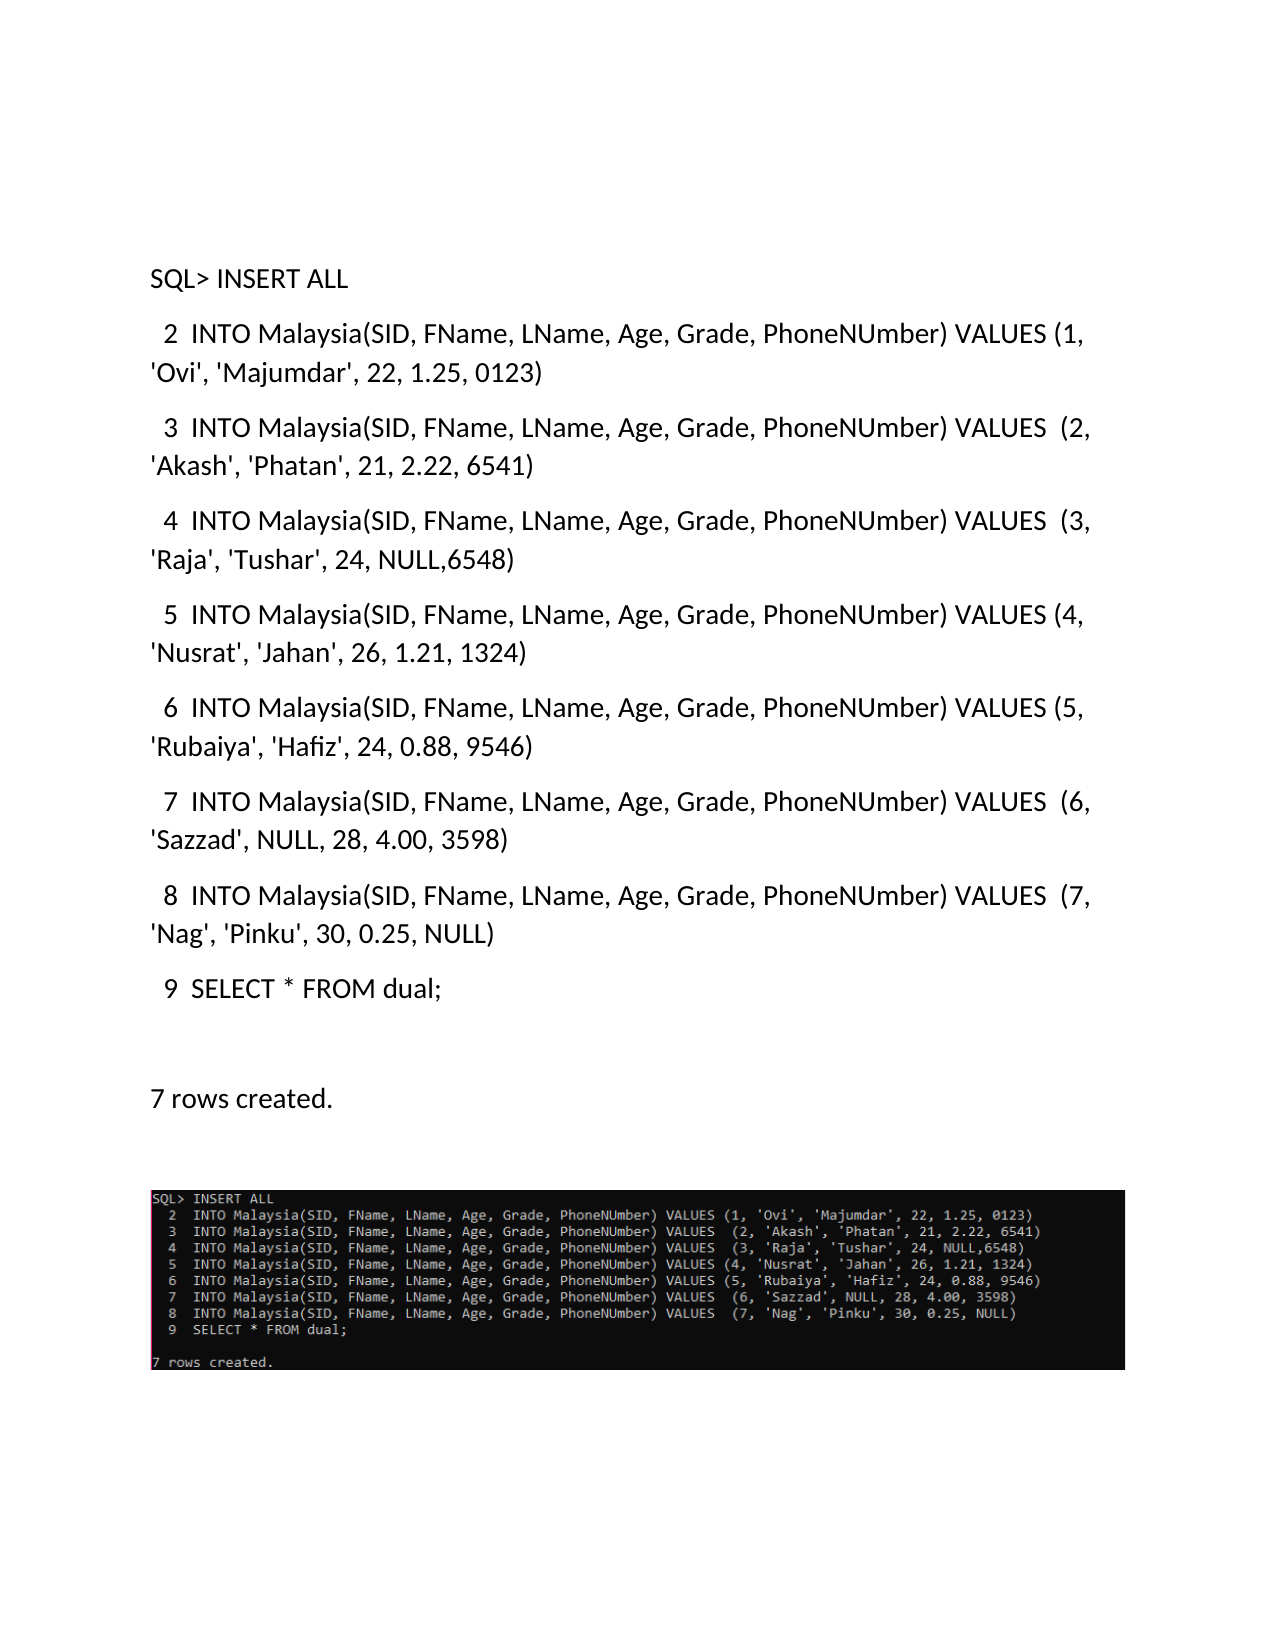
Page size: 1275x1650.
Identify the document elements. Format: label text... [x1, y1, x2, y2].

text 5 INTO Malaysia(SID, FName, LName, Age, Grade, PhoneNUmber) VALUES (4, 'Nusrat', 'Jahan', 26, 1.21, 1324) [150, 596, 1125, 670]
text 2 INTO Malaysia(SID, FName, LName, Age, Grade, PhoneNUmber) VALUES (1, 'Ovi', 'Majumdar', 22, 1.25, 0123) [150, 315, 1125, 389]
text 7 INTO Malaysia(SID, FName, LName, Age, Grade, PhoneNUmber) VALUES (6, 'Sazzad', NULL, 28, 4.00, 3598) [150, 783, 1125, 857]
text 9 SELECT * FROM dual; [150, 970, 1125, 1006]
text SQL> INSERT ALL [150, 260, 1125, 296]
text 3 INTO Malaysia(SID, FName, LName, Age, Grade, PhoneNUmber) VALUES (2, 'Akash', 'Phatan', 21, 2.22, 6541) [150, 409, 1125, 483]
text 8 INTO Malaysia(SID, FName, LName, Age, Grade, PhoneNUmber) VALUES (7, 'Nag', 'Pinku', 30, 0.25, NULL) [150, 877, 1125, 951]
text 7 rows created. [150, 1080, 1125, 1116]
text 4 INTO Malaysia(SID, FName, LName, Age, Grade, PhoneNUmber) VALUES (3, 'Raja', 'Tushar', 24, NULL,6548) [150, 502, 1125, 576]
text 6 INTO Malaysia(SID, FName, LName, Age, Grade, PhoneNUmber) VALUES (5, 'Rubaiya', 'Hafiz', 24, 0.88, 9546) [150, 689, 1125, 763]
